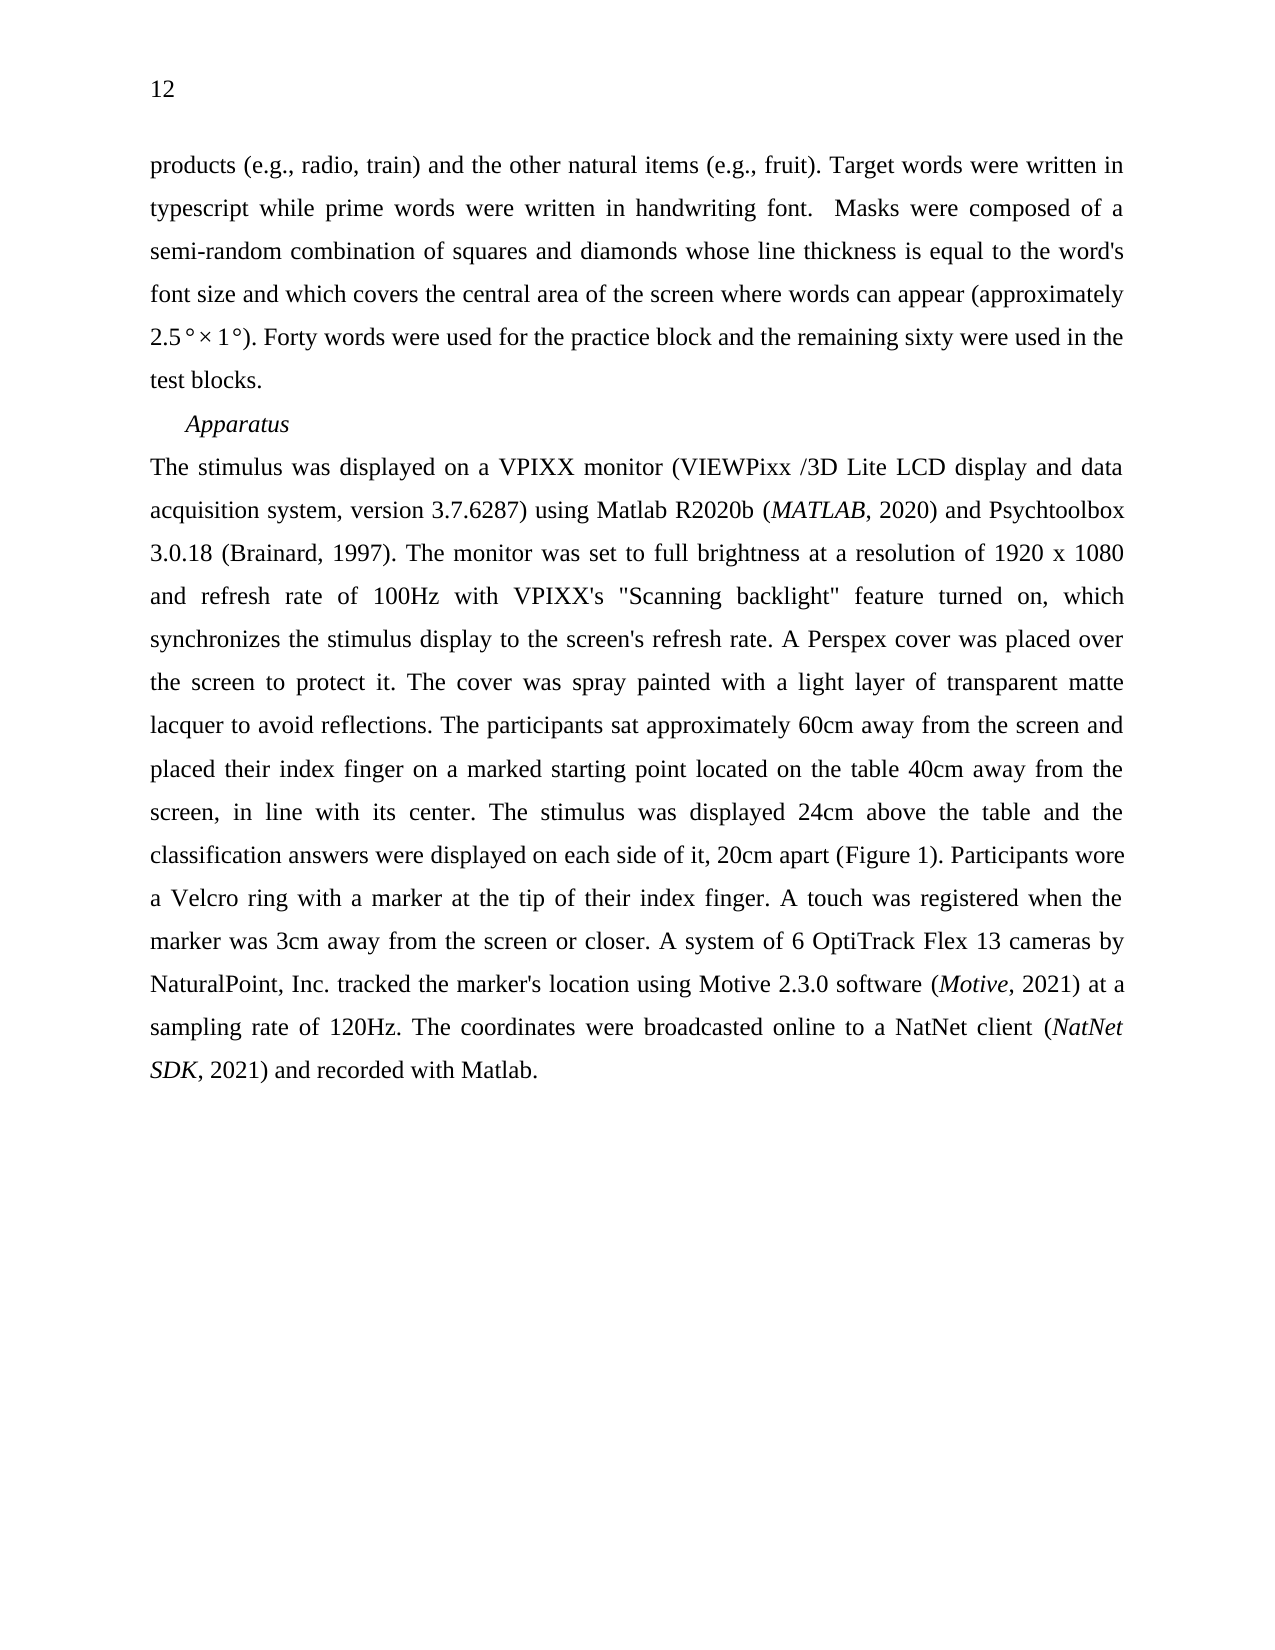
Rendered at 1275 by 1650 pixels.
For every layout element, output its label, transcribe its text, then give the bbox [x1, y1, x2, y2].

text The stimulus was displayed on a VPIXX monitor (VIEWPixx /3D Lite LCD display and data acquisition system, version 3.7.6287) using Matlab R2020b (MATLAB, 2020) and Psychtoolbox 3.0.18 (Brainard, 1997). The monitor was set to full brightness at a resolution of 1920 x 1080 and refresh rate of 100Hz with VPIXX's "Scanning backlight" feature turned on, which synchronizes the stimulus display to the screen's refresh rate. A Perspex cover was placed over the screen to protect it. The cover was spray painted with a light layer of transparent matte lacquer to avoid reflections. The participants sat approximately 60cm away from the screen and placed their index finger on a marked starting point located on the table 40cm away from the screen, in line with its center. The stimulus was displayed 24cm above the table and the classification answers were displayed on each side of it, 20cm apart (Figure 1). Participants wore a Velcro ring with a marker at the tip of their index finger. A touch was registered when the marker was 3cm away from the screen or closer. A system of 6 OptiTrack Flex 13 cameras by NaturalPoint, Inc. tracked the marker's location using Motive 2.3.0 software (Motive, 2021) at a sampling rate of 120Hz. The coordinates were broadcasted online to a NatNet client (NatNet SDK, 2021) and recorded with Matlab. [150, 452, 1125, 1084]
subtitle Apparatus [150, 409, 1125, 437]
